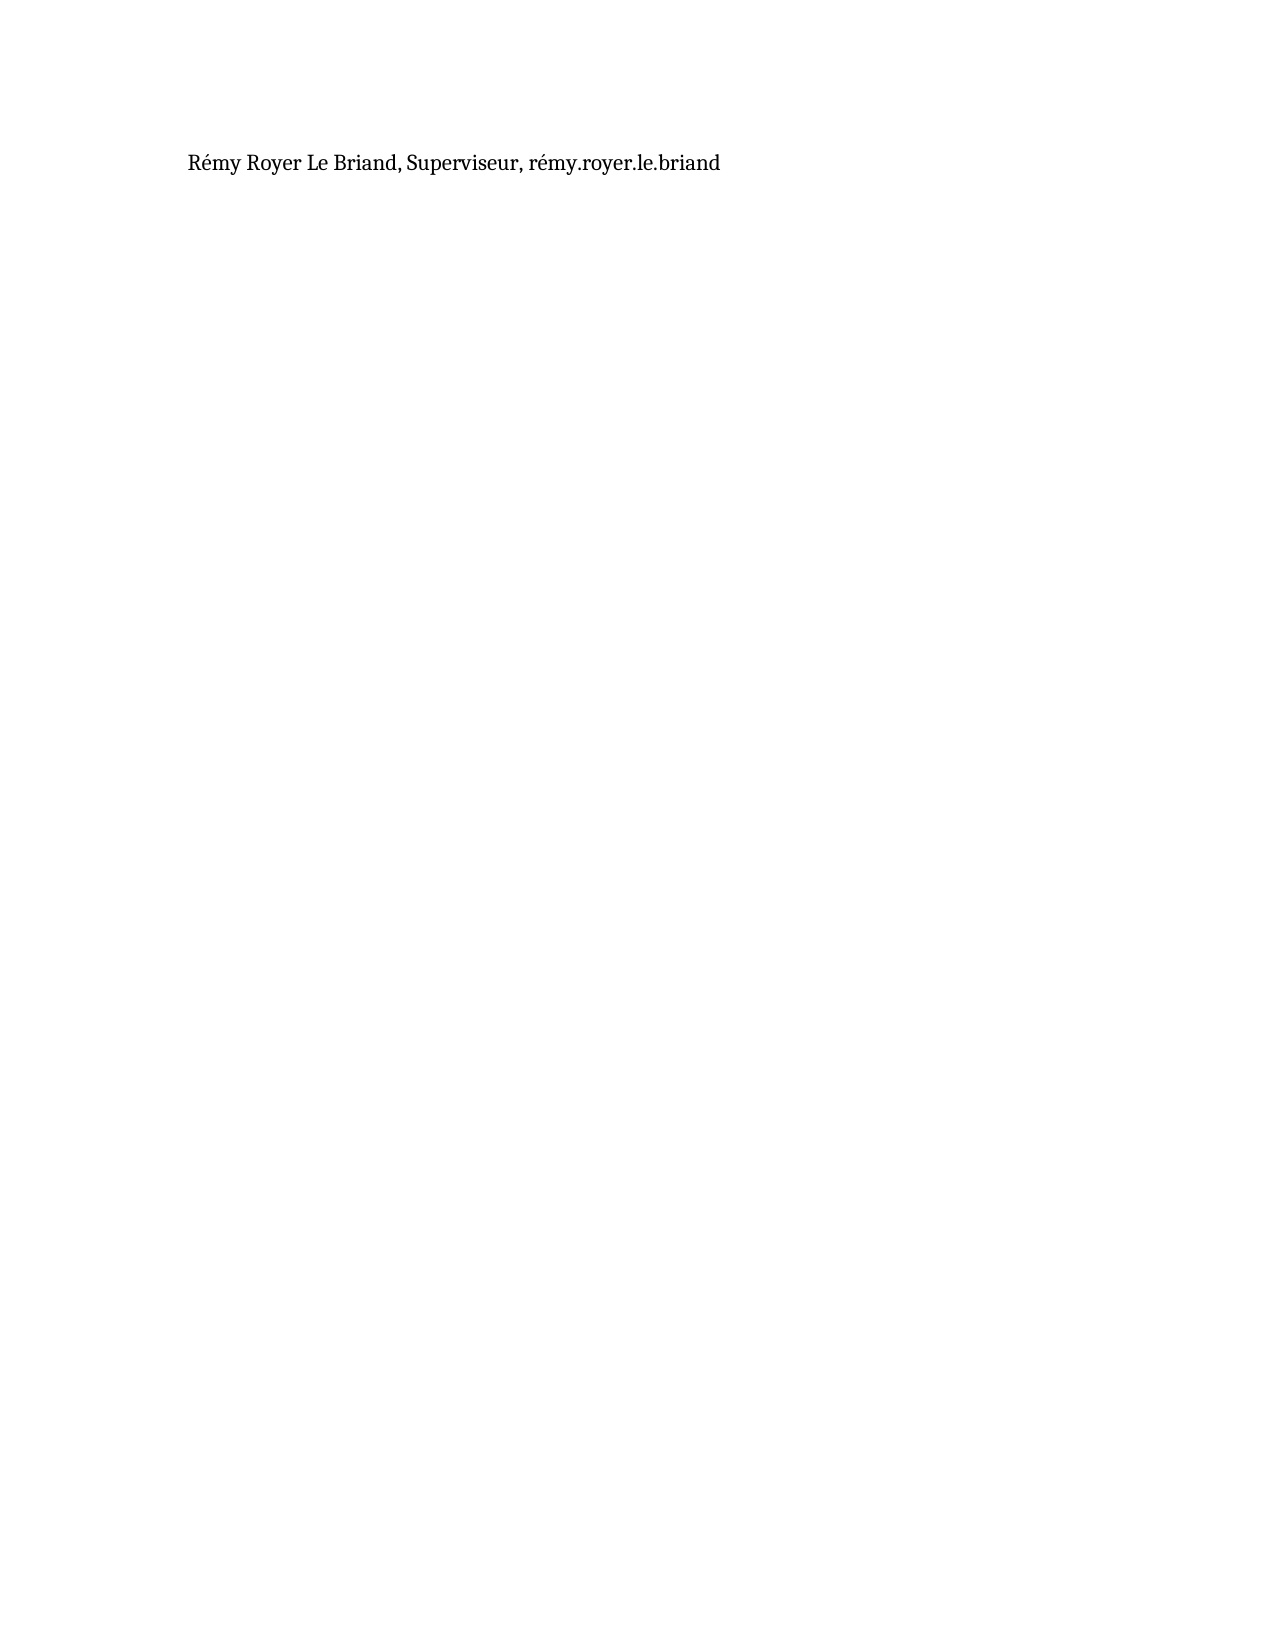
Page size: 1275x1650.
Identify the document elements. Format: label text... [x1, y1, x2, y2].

text Rémy Royer Le Briand, Superviseur, rémy.royer.le.briand [187, 150, 1087, 176]
